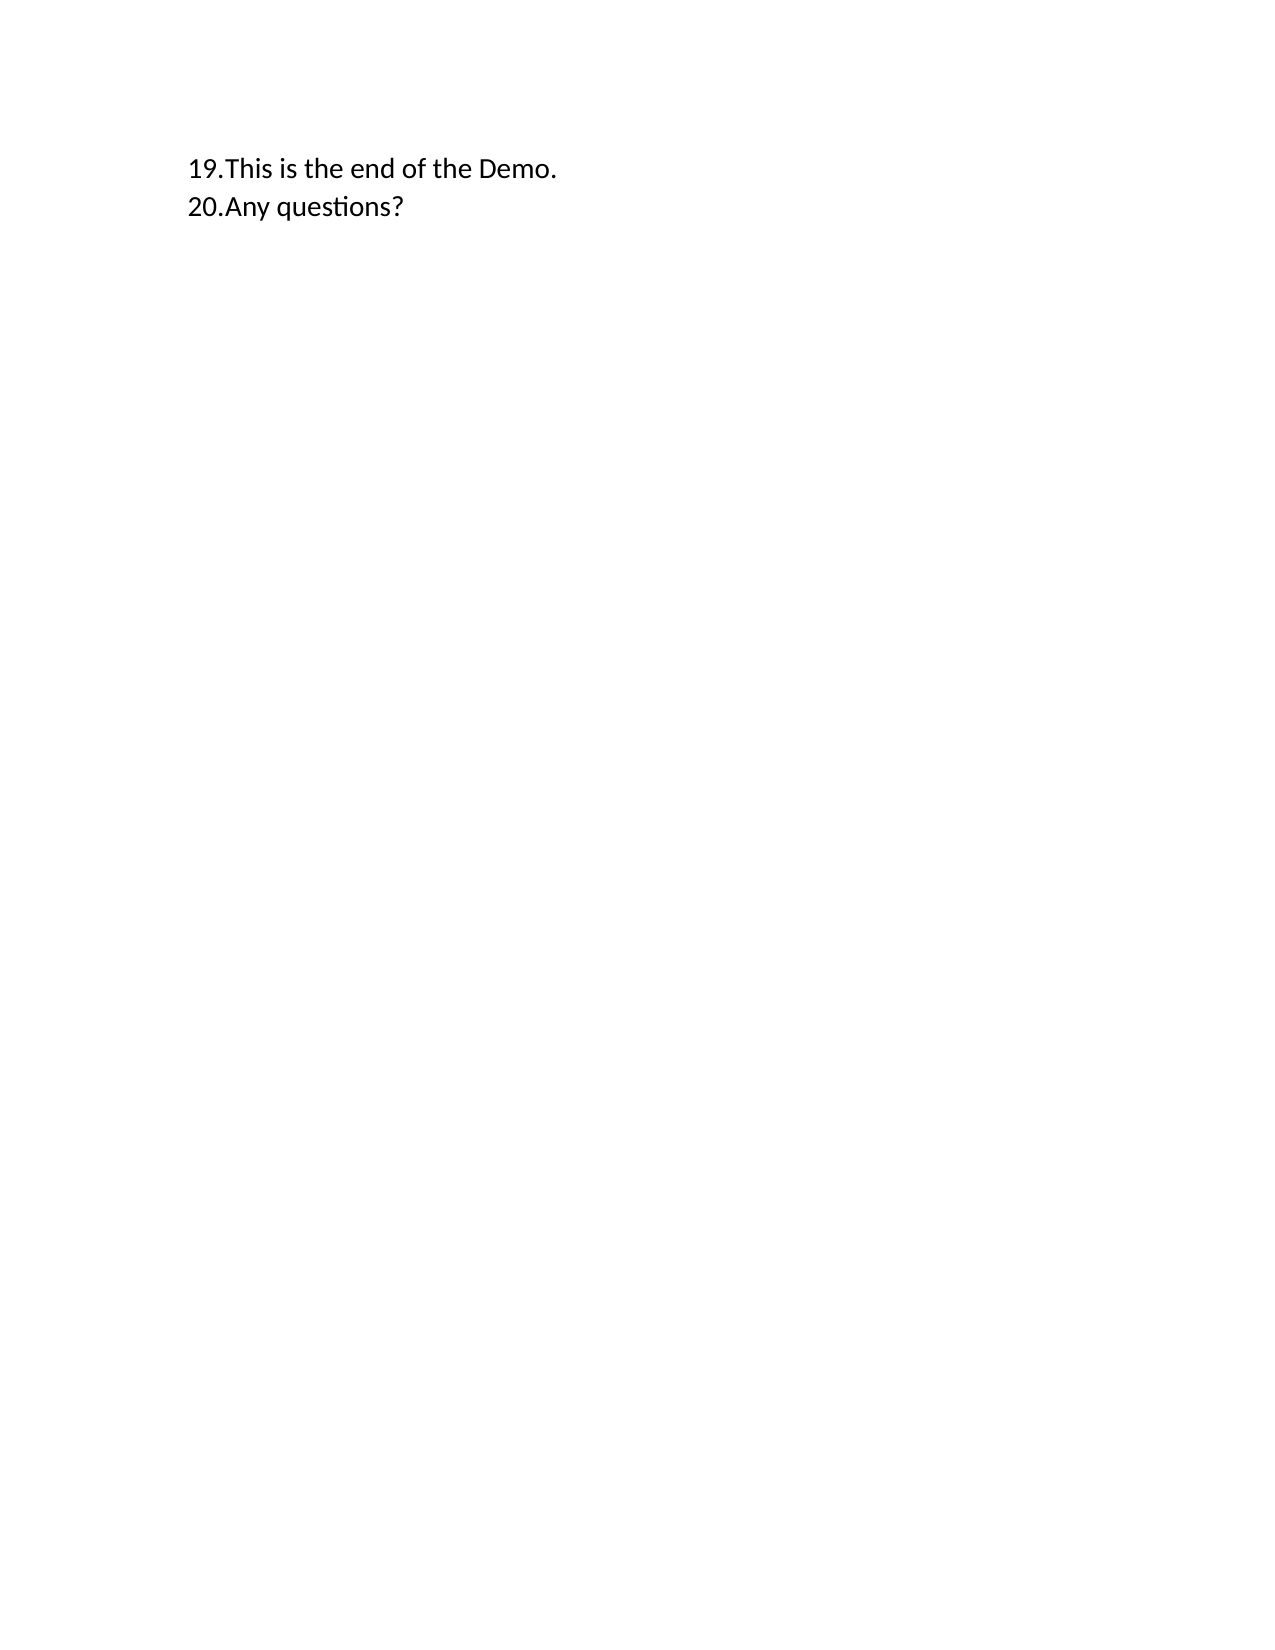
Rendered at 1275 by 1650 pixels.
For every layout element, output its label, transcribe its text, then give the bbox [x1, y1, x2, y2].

list This is the end of the Demo. [187, 150, 1125, 186]
list Any questions? [187, 188, 1125, 224]
